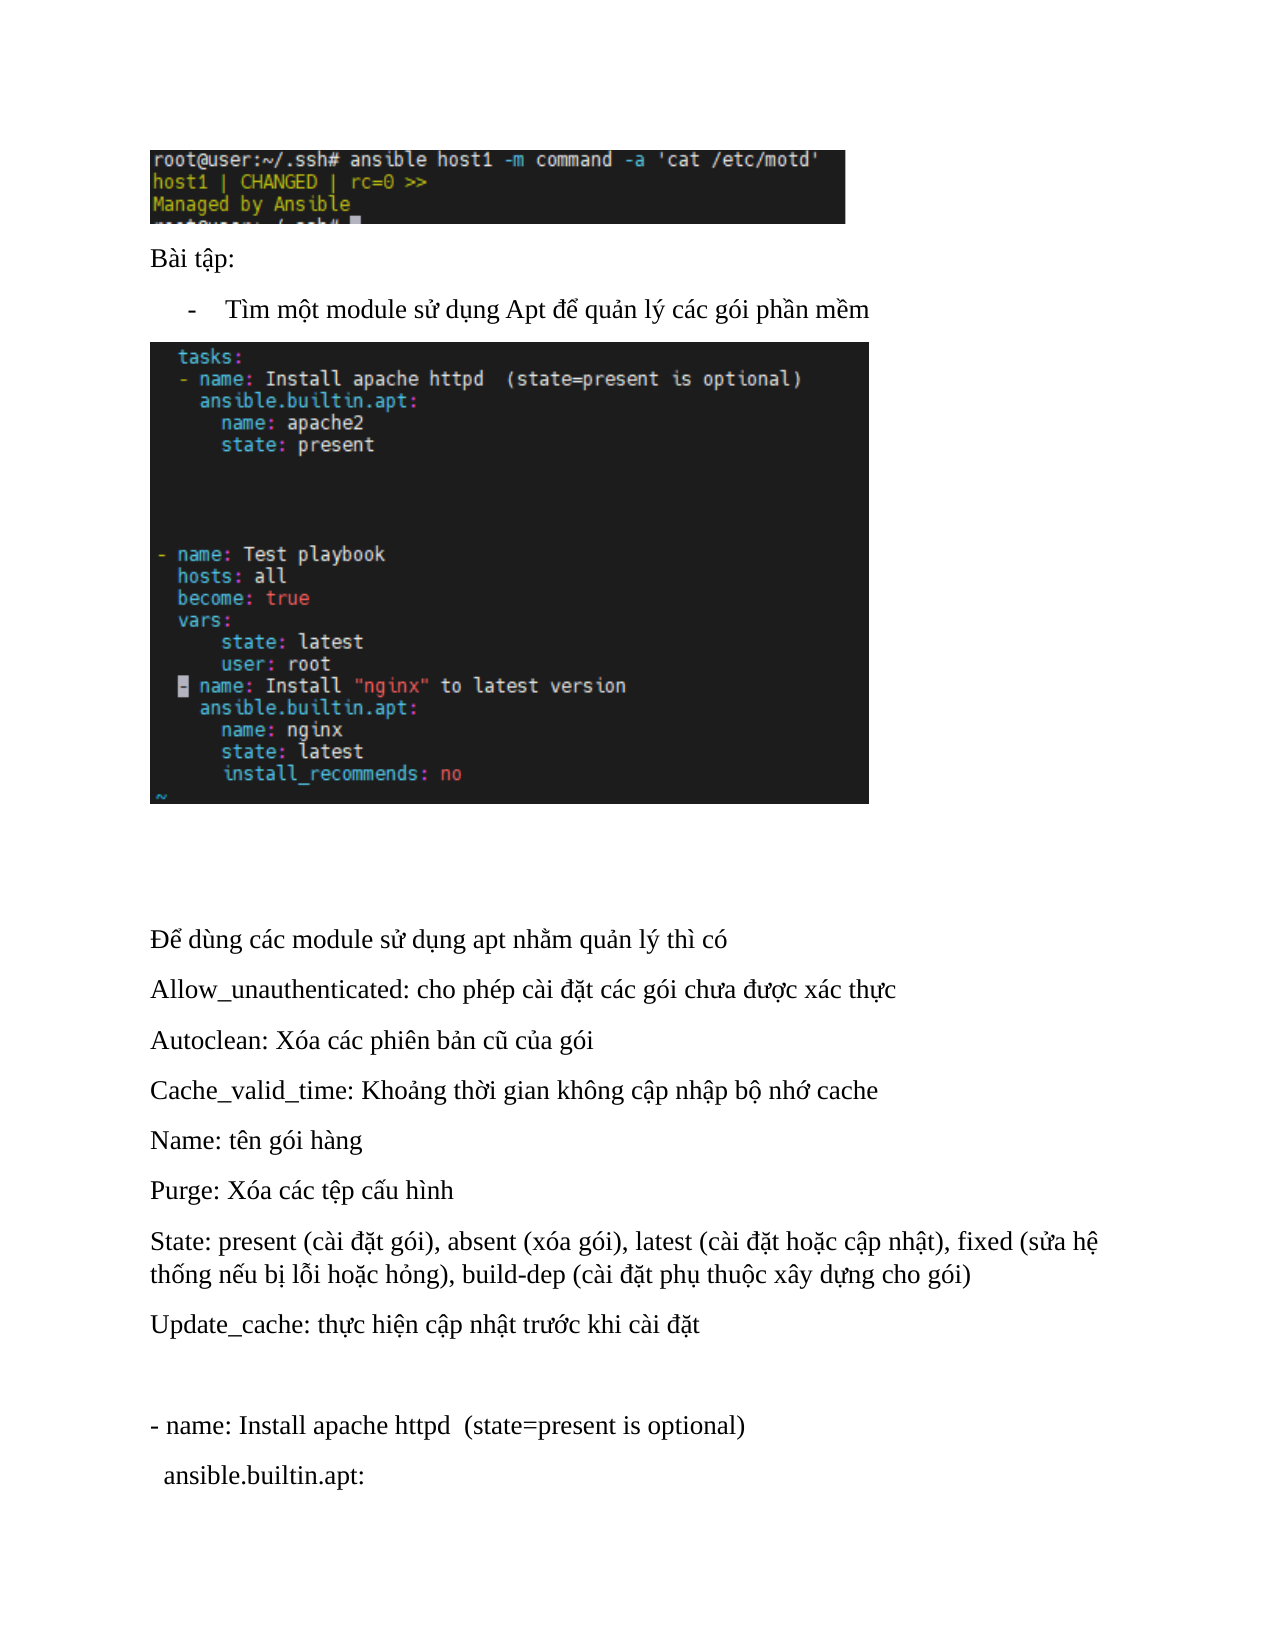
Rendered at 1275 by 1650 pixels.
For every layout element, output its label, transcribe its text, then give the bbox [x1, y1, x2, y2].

text Cache_valid_time: Khoảng thời gian không cập nhập bộ nhớ cache [150, 1074, 1125, 1105]
picture [150, 150, 846, 224]
text State: present (cài đặt gói), absent (xóa gói), latest (cài đặt hoặc cập nhật), fixed (sửa hệ thống nếu bị lỗi hoặc hỏng), build-dep (cài đặt phụ thuộc xây dựng cho gói) [150, 1224, 1125, 1289]
text Bài tập: [150, 242, 1125, 274]
list Tìm một module sử dụng Apt để quản lý các gói phần mềm [187, 293, 1125, 324]
text Để dùng các module sử dụng apt nhằm quản lý thì có [150, 923, 1125, 954]
text - name: Install apache httpd (state=present is optional) [150, 1409, 1125, 1440]
text Allow_unauthenticated: cho phép cài đặt các gói chưa được xác thực [150, 973, 1125, 1005]
text Update_cache: thực hiện cập nhật trước khi cài đặt [150, 1308, 1125, 1339]
text Name: tên gói hàng [150, 1124, 1125, 1155]
text Autoclean: Xóa các phiên bản cũ của gói [150, 1024, 1125, 1055]
text Purge: Xóa các tệp cấu hình [150, 1174, 1125, 1206]
picture [150, 342, 869, 804]
text ansible.builtin.apt: [150, 1459, 1125, 1490]
